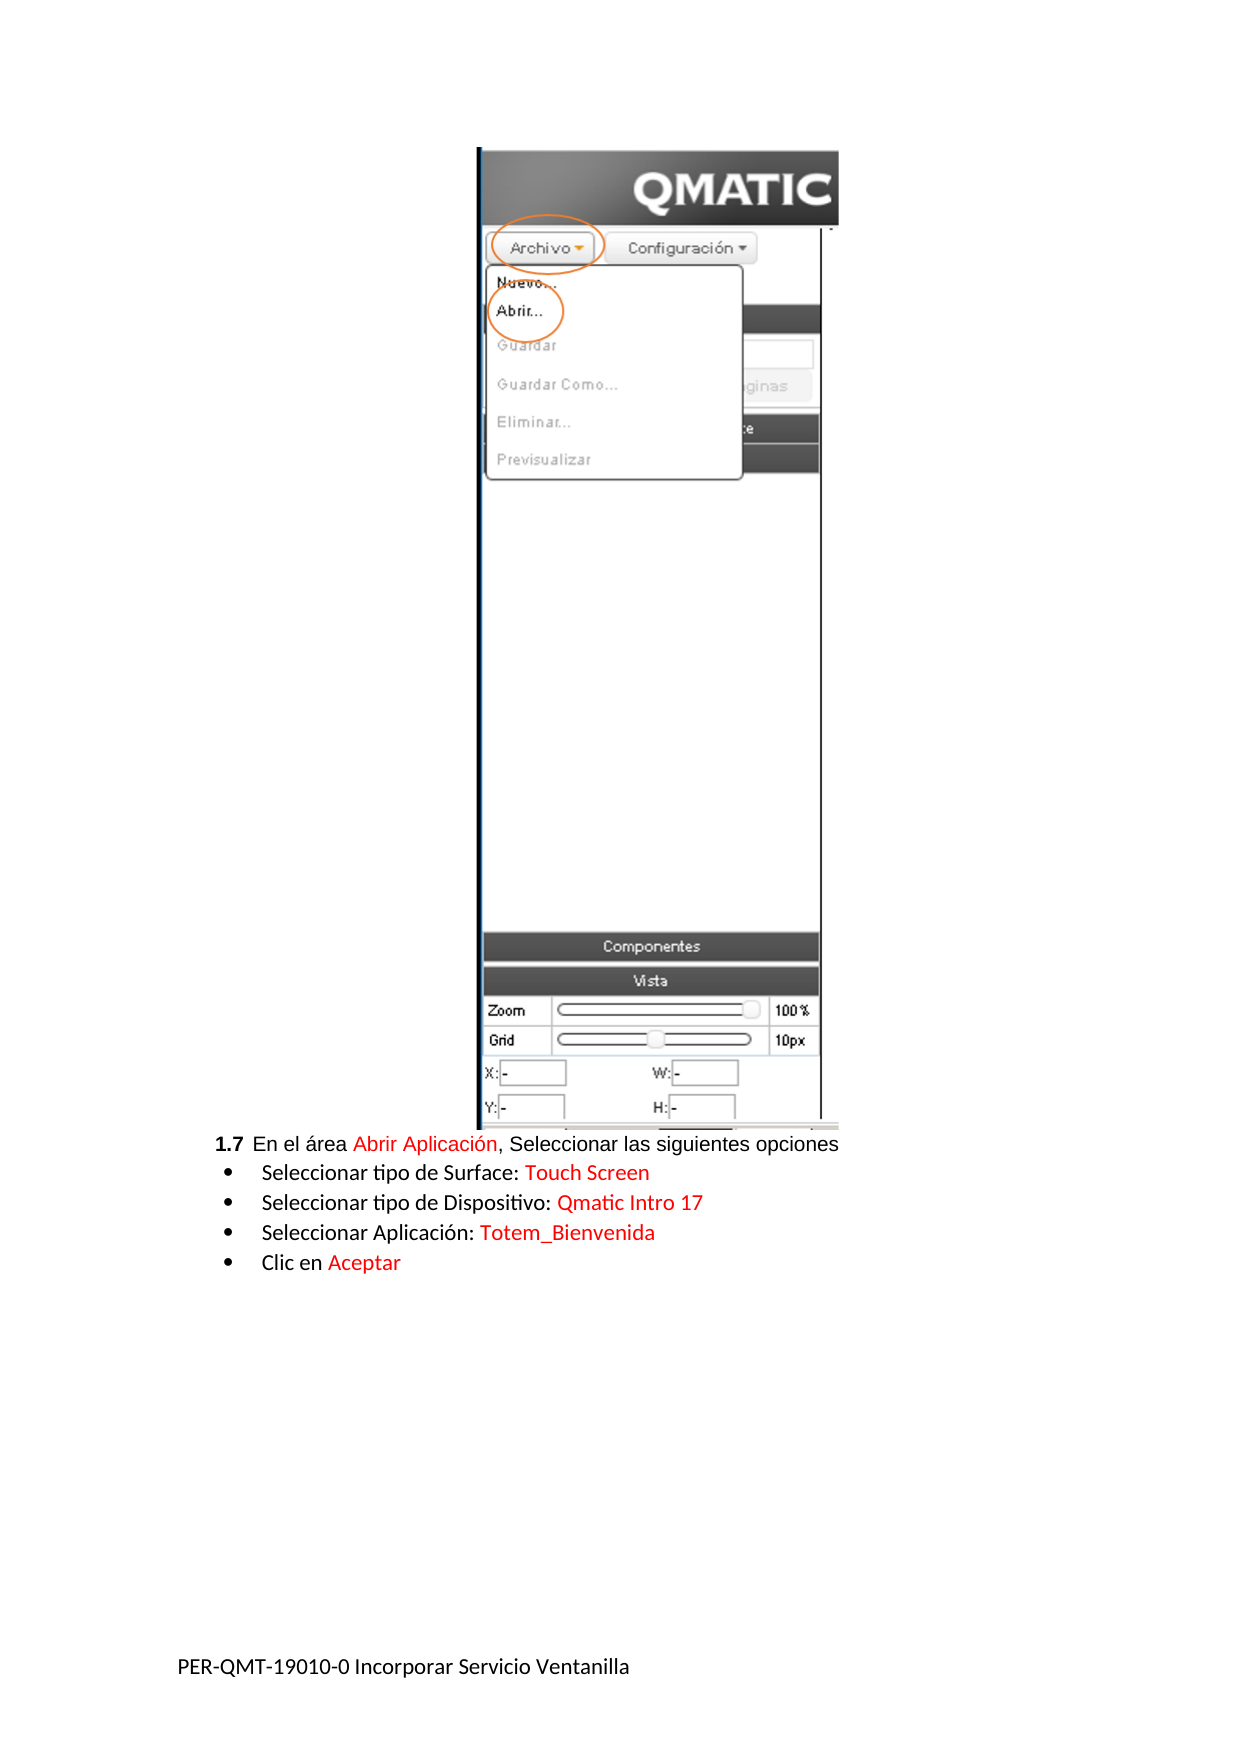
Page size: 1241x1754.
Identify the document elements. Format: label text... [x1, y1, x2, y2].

picture [476, 147, 839, 1130]
list Seleccionar Aplicación: Totem_Bienvenida [224, 1218, 1063, 1246]
list Seleccionar tipo de Surface: Touch Screen [224, 1158, 1063, 1186]
list En el área Abrir Aplicación, Seleccionar las siguientes opciones [215, 1132, 1063, 1156]
list Clic en Aceptar [224, 1248, 1063, 1276]
list Seleccionar tipo de Dispositivo: Qmatic Intro 17 [224, 1188, 1063, 1216]
